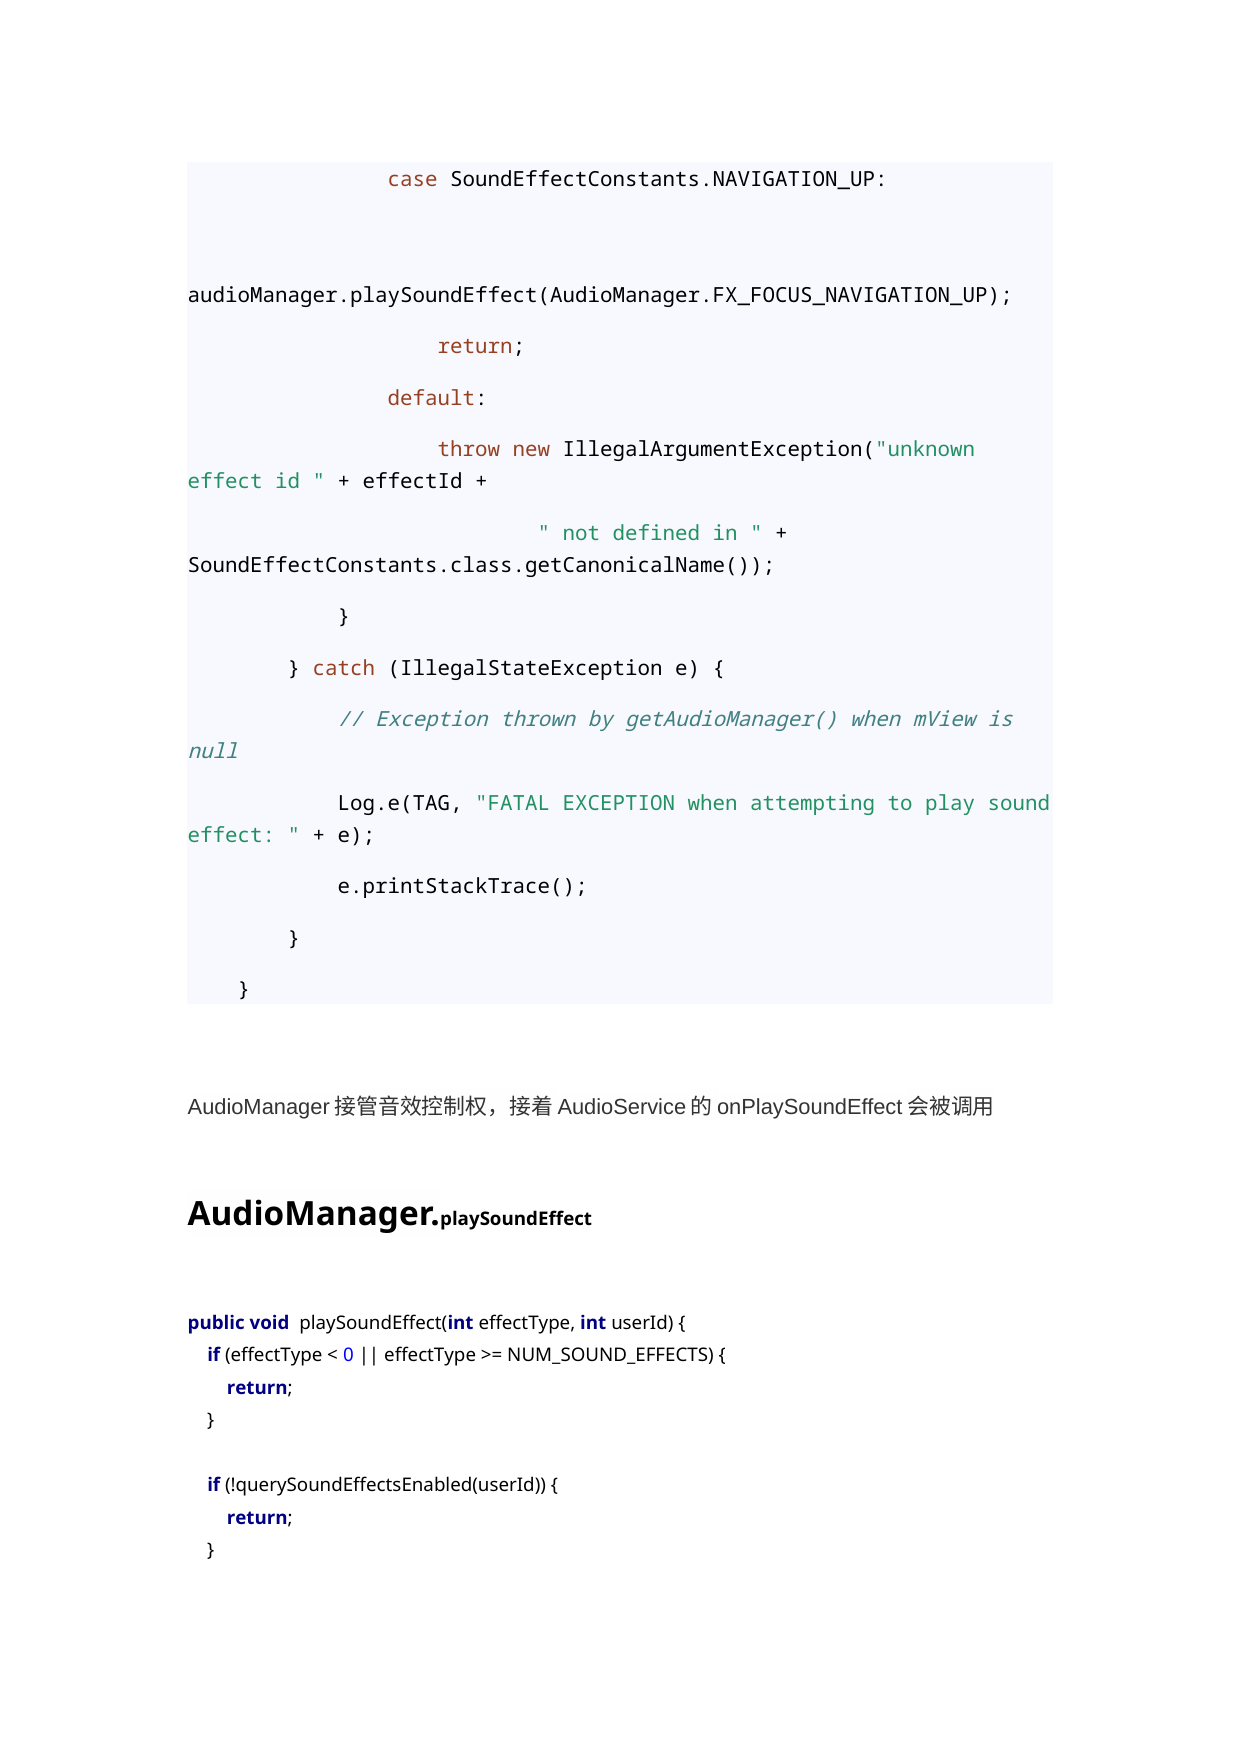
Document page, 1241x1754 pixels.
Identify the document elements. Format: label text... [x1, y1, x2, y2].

text } [187, 599, 1053, 632]
text case SoundEffectConstants.NAVIGATION_UP: [187, 162, 1053, 194]
text } catch (IllegalStateException e) { [187, 651, 1053, 683]
text Log.e(TAG, "FATAL EXCEPTION when attempting to play sound effect: " + e); [187, 786, 1053, 851]
text return; [187, 329, 1053, 362]
text e.printStackTrace(); [187, 869, 1053, 902]
text " not defined in " + SoundEffectConstants.class.getCanonicalName()); [187, 516, 1053, 581]
text audioManager.playSoundEffect(AudioManager.FX_FOCUS_NAVIGATION_UP); [187, 213, 1053, 311]
text } [187, 972, 1053, 1004]
text } [187, 921, 1053, 953]
text default: [187, 381, 1053, 413]
text throw new IllegalArgumentException("unknown effect id " + effectId + [187, 432, 1053, 497]
text // Exception thrown by getAudioManager() when mView is null [187, 702, 1053, 767]
subtitle AudioManager.playSoundEffect [187, 1180, 1053, 1245]
text AudioManager接管音效控制权，接着AudioService的onPlaySoundEffect会被调用 [187, 1088, 1053, 1121]
